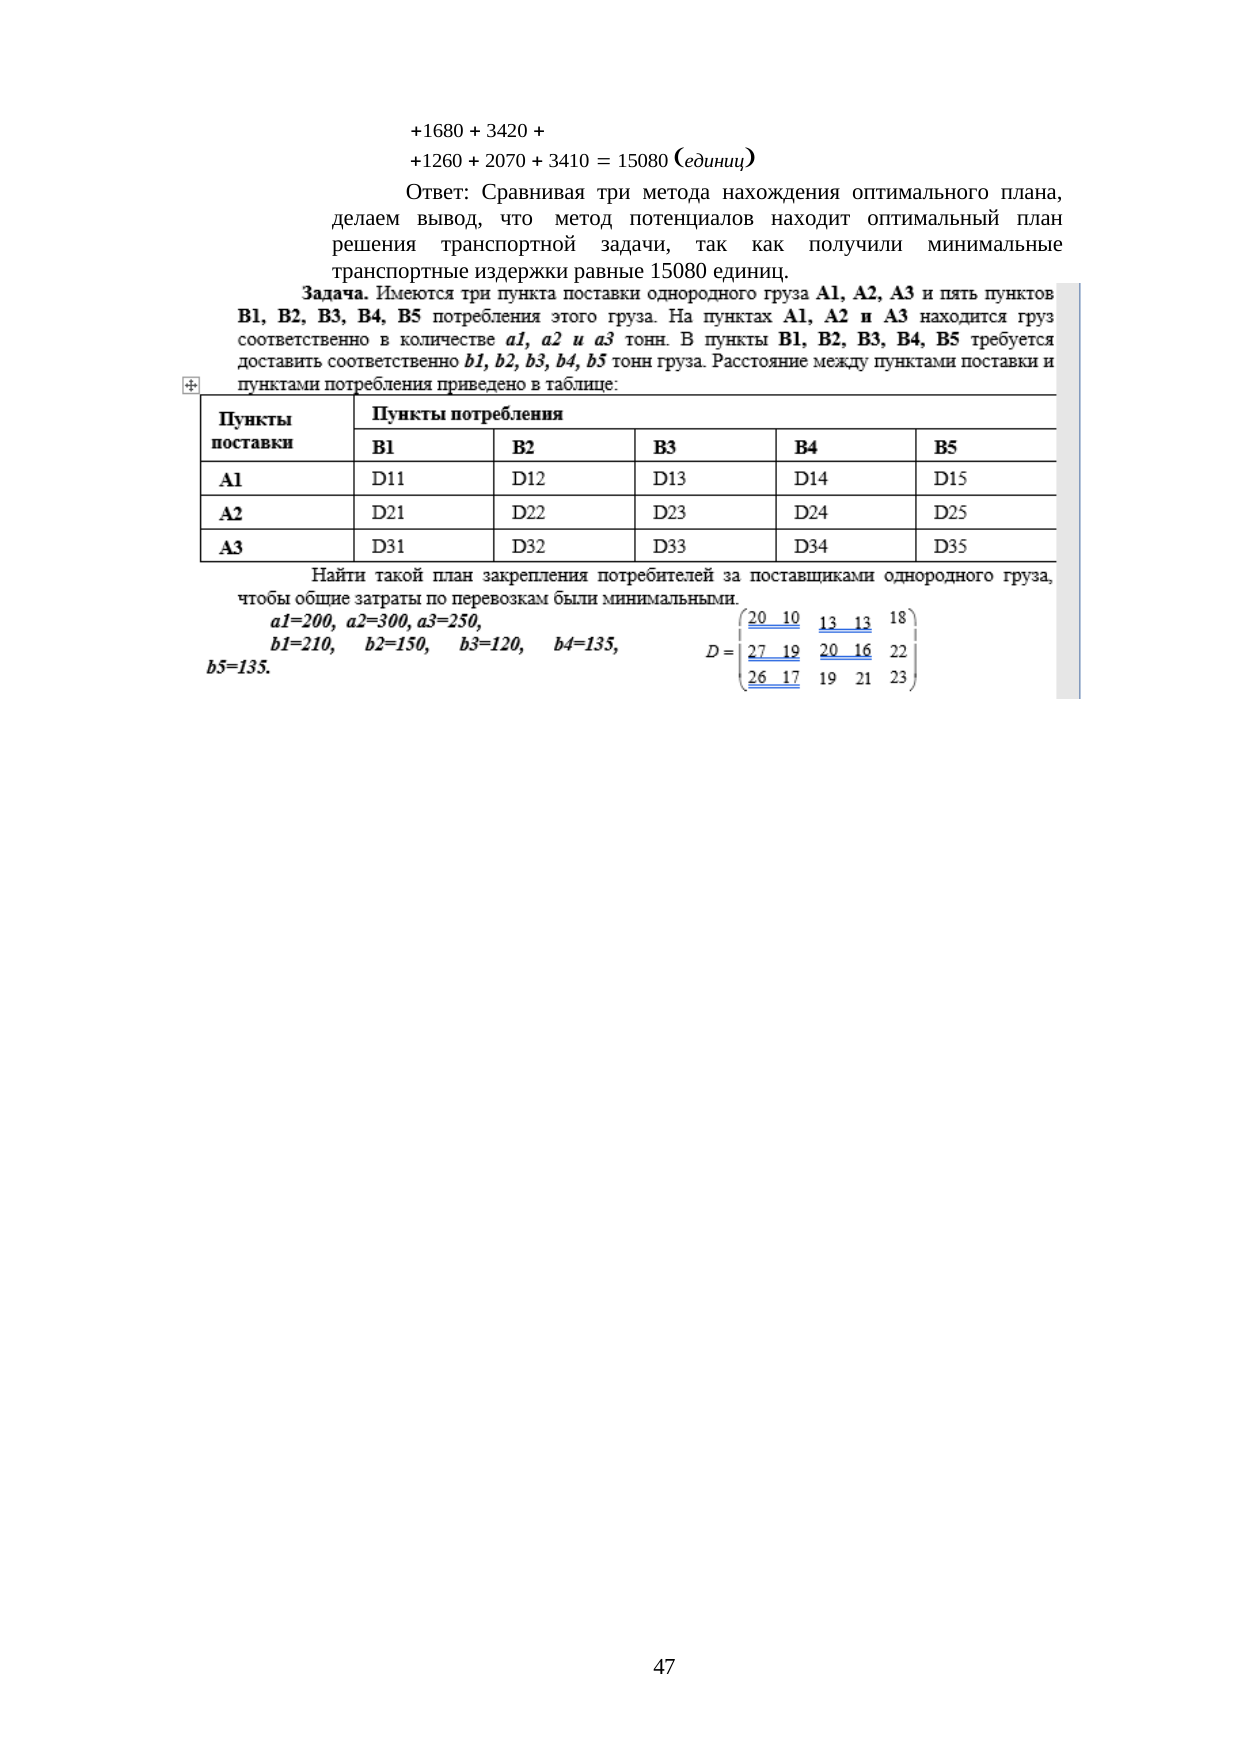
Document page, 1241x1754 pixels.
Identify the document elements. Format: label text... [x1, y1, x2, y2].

picture [177, 283, 1081, 699]
text Ответ: Сравнивая три метода нахождения оптимального плана, делаем вывод, что метод потенциалов находит оптимальный план решения транспортной задачи, так как получили минимальные транспортные издержки равные 15080 единиц. [332, 178, 1064, 283]
text 1260  2070  3410  15080 единиц [409, 142, 1152, 174]
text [410, 118, 1152, 142]
